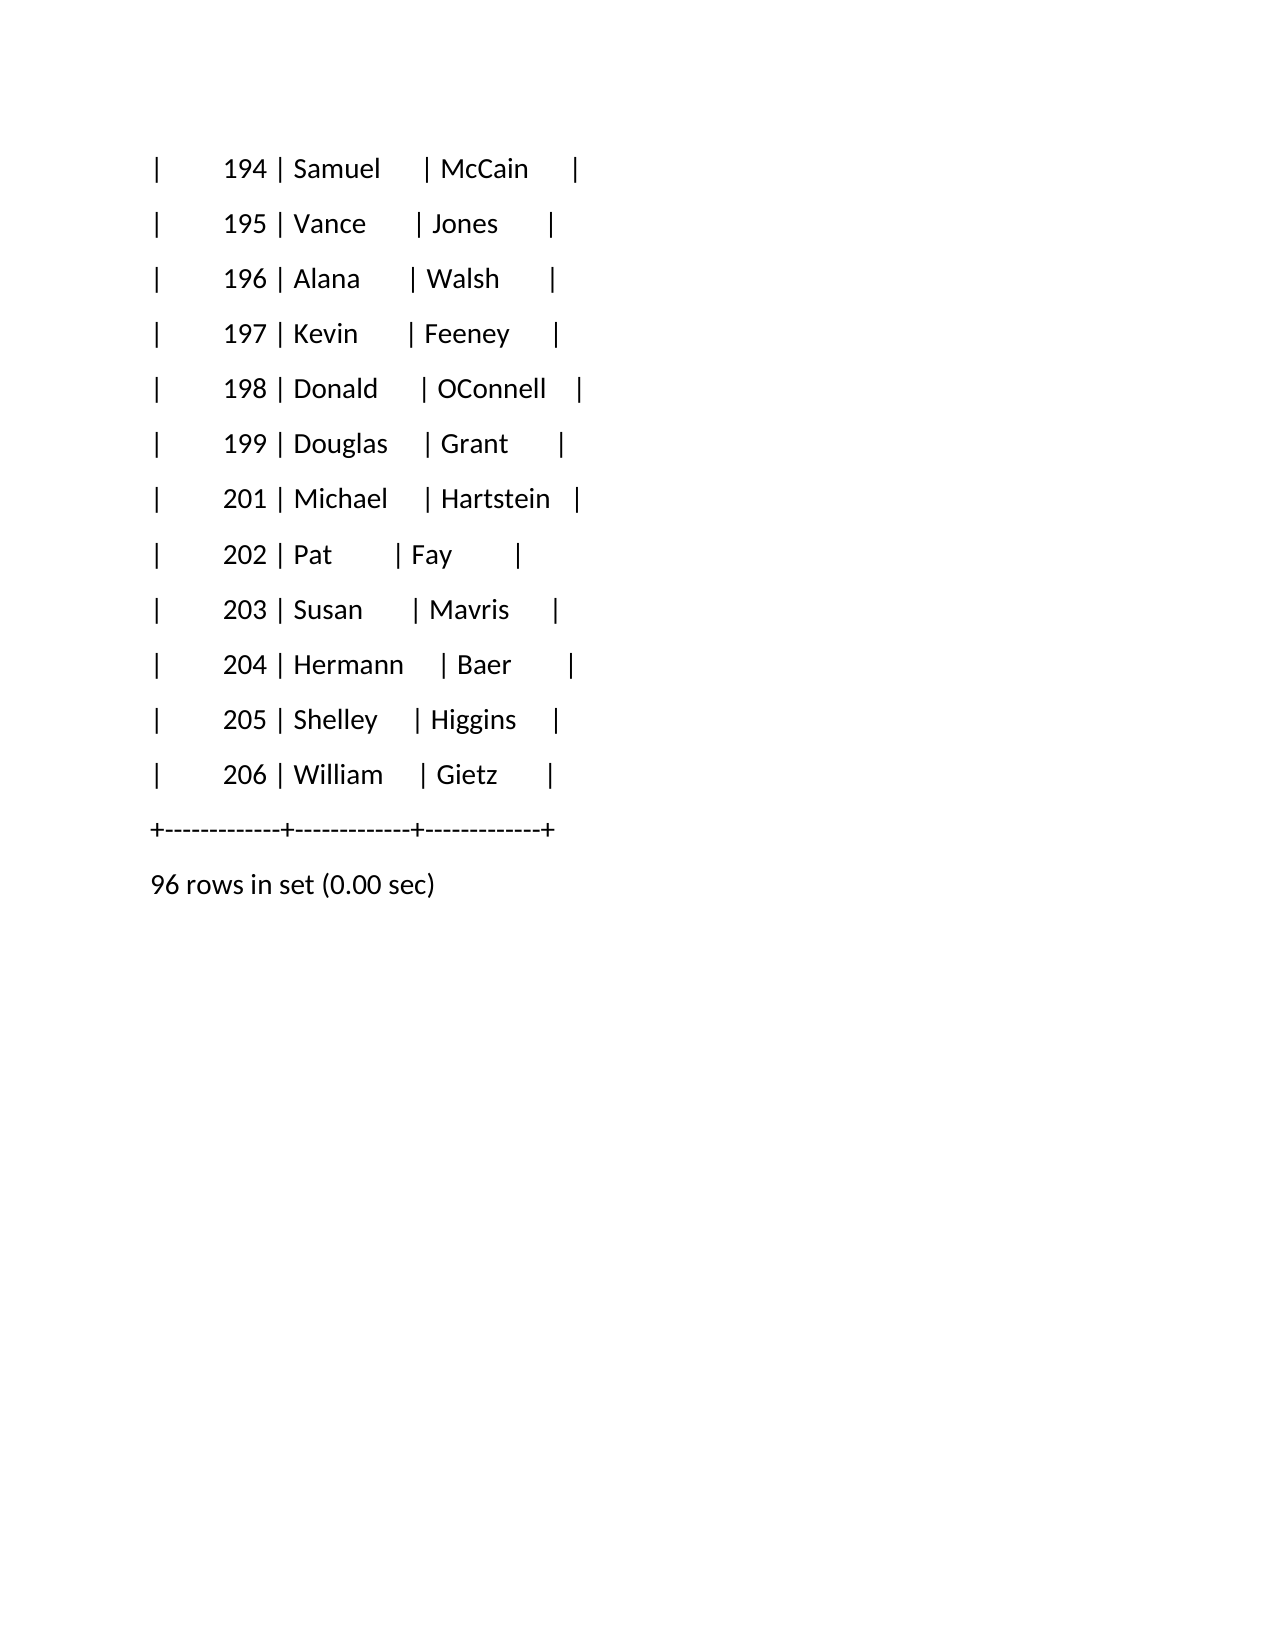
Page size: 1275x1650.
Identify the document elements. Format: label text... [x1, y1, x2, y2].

text | 205 | Shelley | Higgins | [150, 701, 1125, 737]
text | 197 | Kevin | Feeney | [150, 315, 1125, 351]
text | 198 | Donald | OConnell | [150, 370, 1125, 406]
text | 204 | Hermann | Baer | [150, 646, 1125, 682]
text | 199 | Douglas | Grant | [150, 426, 1125, 461]
text | 206 | William | Gietz | [150, 756, 1125, 792]
text | 203 | Susan | Mavris | [150, 591, 1125, 626]
text +-------------+-------------+-------------+ [150, 811, 1125, 847]
text | 196 | Alana | Walsh | [150, 260, 1125, 296]
text | 194 | Samuel | McCain | [150, 150, 1125, 186]
text 96 rows in set (0.00 sec) [150, 866, 1125, 902]
text | 195 | Vance | Jones | [150, 205, 1125, 241]
text | 202 | Pat | Fay | [150, 536, 1125, 571]
text | 201 | Michael | Hartstein | [150, 481, 1125, 516]
